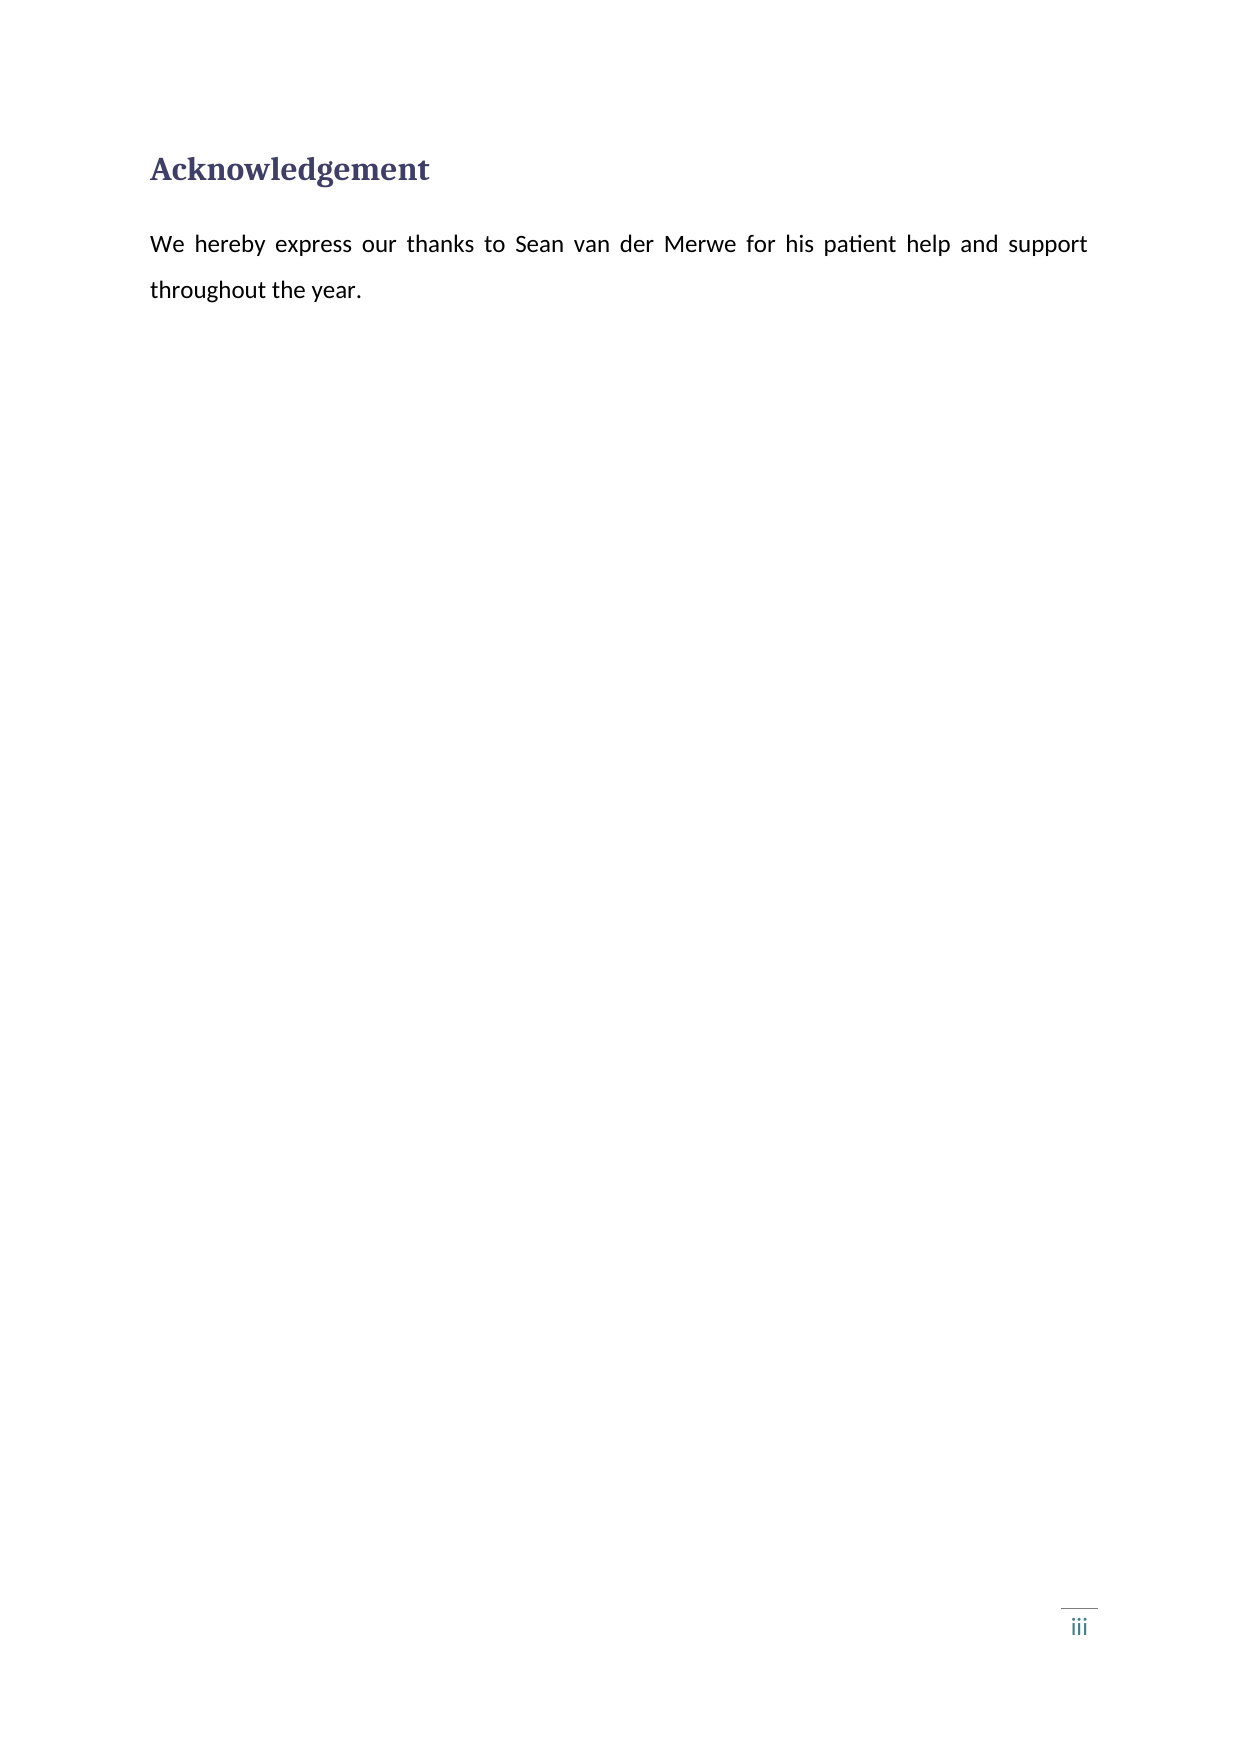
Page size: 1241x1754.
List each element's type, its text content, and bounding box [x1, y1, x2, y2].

subtitle Acknowledgement [150, 150, 1090, 188]
text We hereby express our thanks to Sean van der Merwe for his patient help and support throughout the year. [150, 228, 1090, 304]
